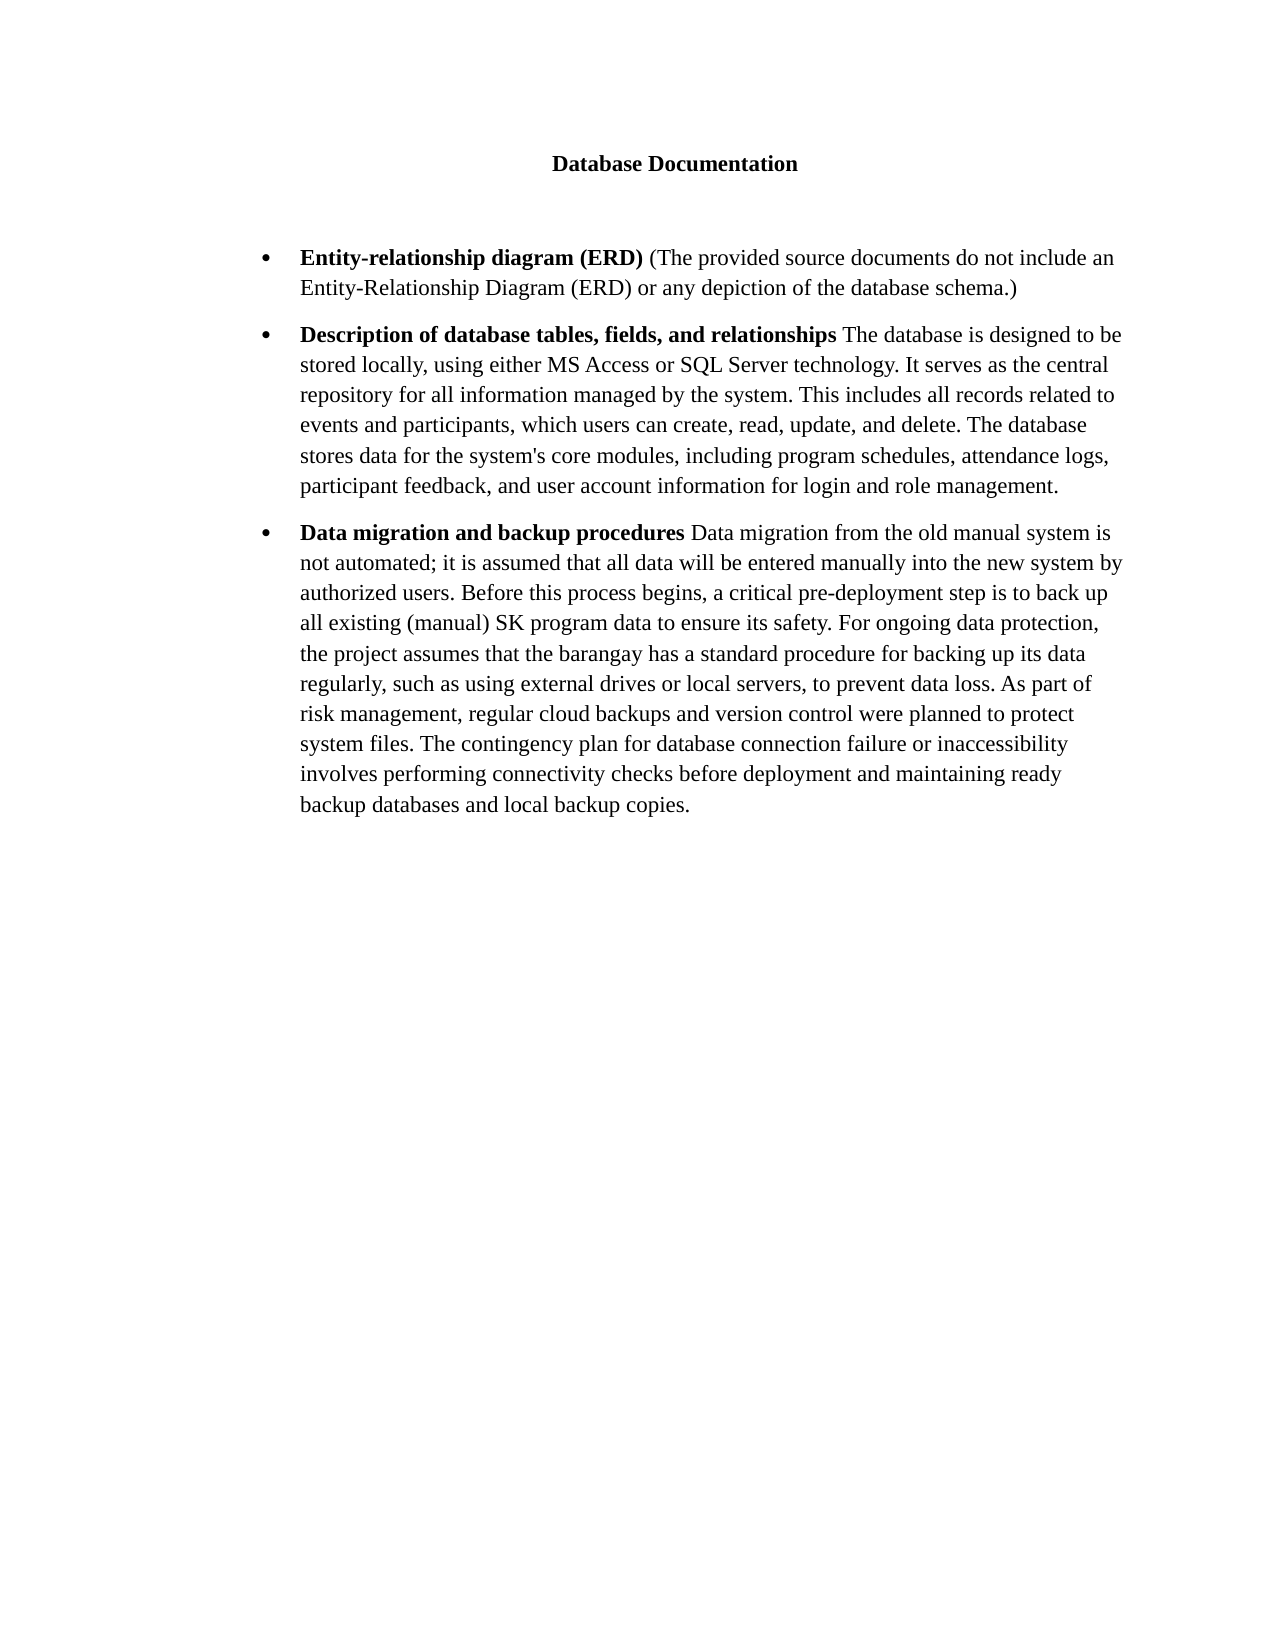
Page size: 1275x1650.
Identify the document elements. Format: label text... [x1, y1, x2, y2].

list Data migration and backup procedures Data migration from the old manual system is not automated; it is assumed that all data will be entered manually into the new system by authorized users. Before this process begins, a critical pre-deployment step is to back up all existing (manual) SK program data to ensure its safety. For ongoing data protection, the project assumes that the barangay has a standard procedure for backing up its data regularly, such as using external drives or local servers, to prevent data loss. As part of risk management, regular cloud backups and version control were planned to protect system files. The contingency plan for database connection failure or inaccessibility involves performing connectivity checks before deployment and maintaining ready backup databases and local backup copies. [262, 519, 1125, 817]
list Description of database tables, fields, and relationships The database is designed to be stored locally, using either MS Access or SQL Server technology. It serves as the central repository for all information managed by the system. This includes all records related to events and participants, which users can create, read, update, and delete. The database stores data for the system's core modules, including program schedules, attendance logs, participant feedback, and user account information for login and role management. [262, 321, 1125, 498]
list Entity-relationship diagram (ERD) (The provided source documents do not include an Entity-Relationship Diagram (ERD) or any depiction of the database schema.) [262, 244, 1125, 300]
text Database Documentation [225, 150, 1125, 176]
